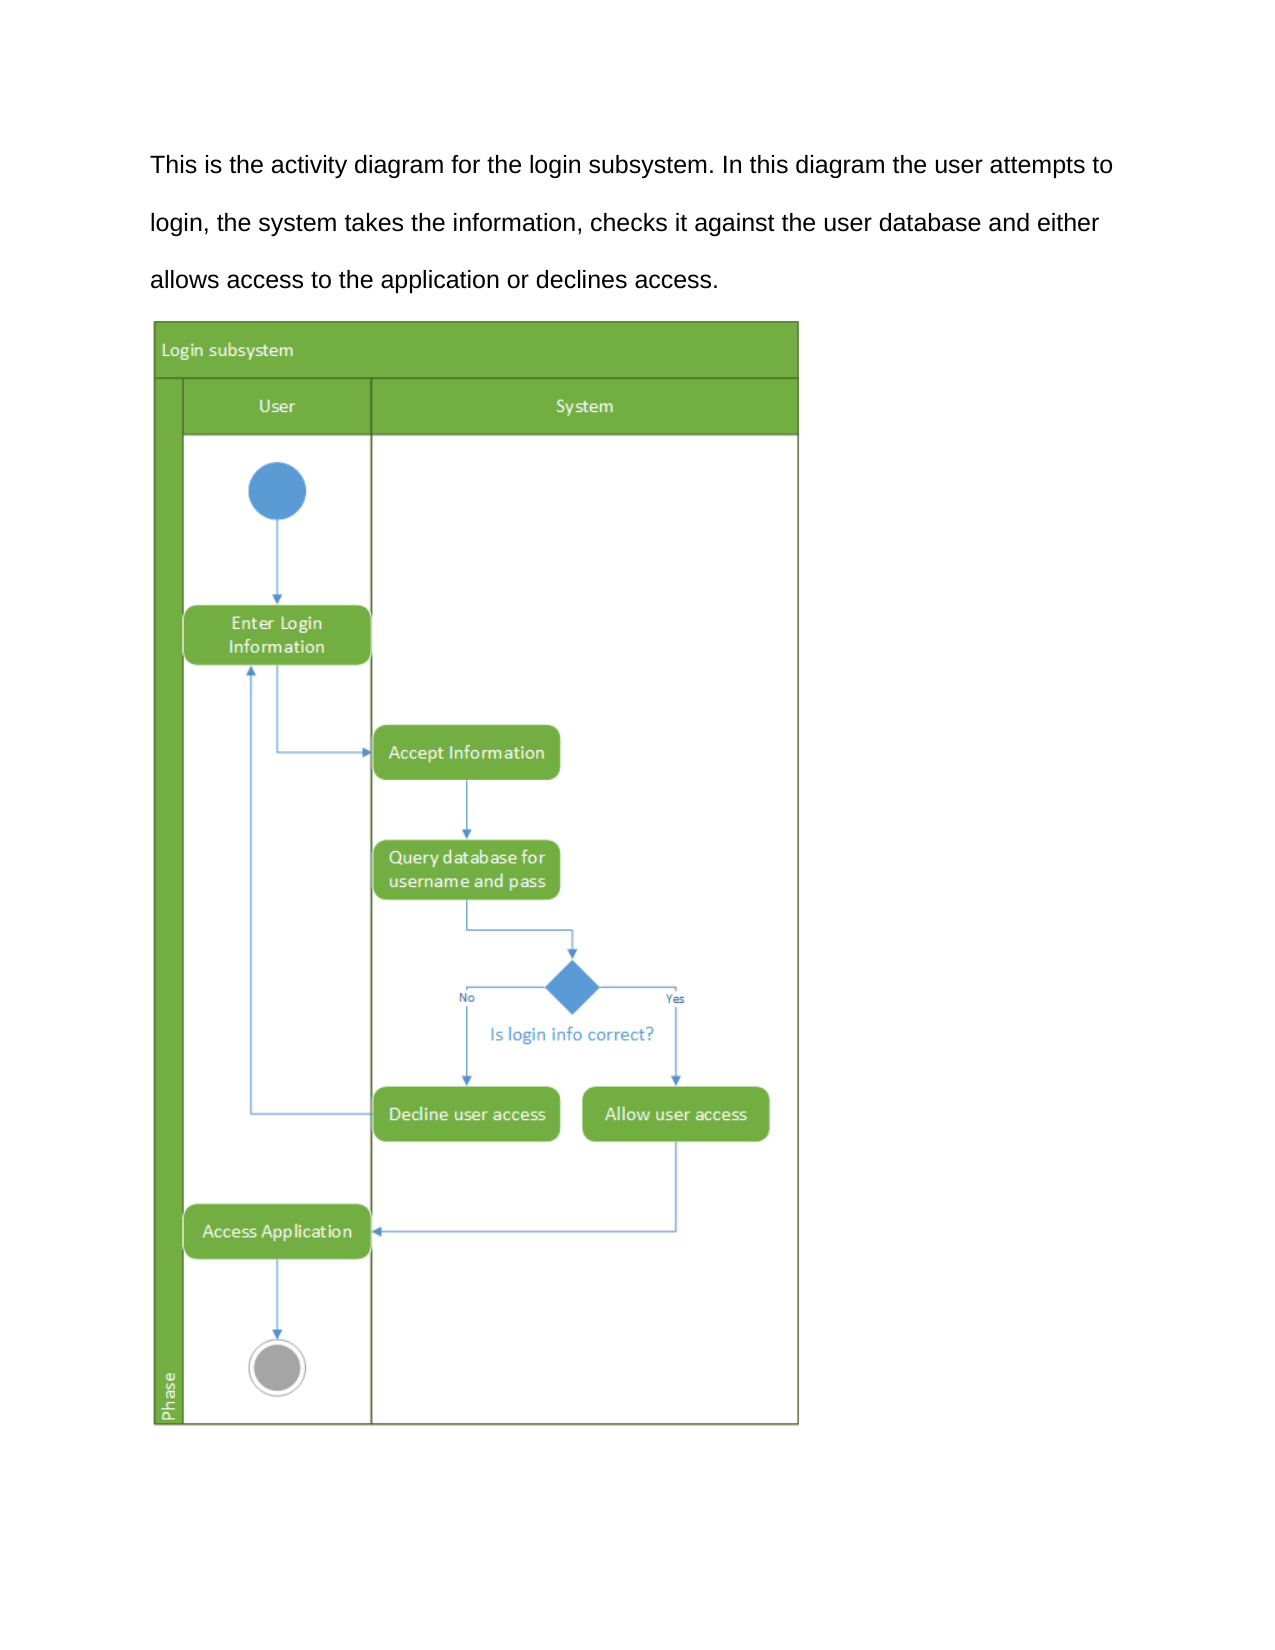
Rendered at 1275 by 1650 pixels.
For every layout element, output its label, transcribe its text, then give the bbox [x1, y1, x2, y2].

picture [150, 320, 800, 1432]
